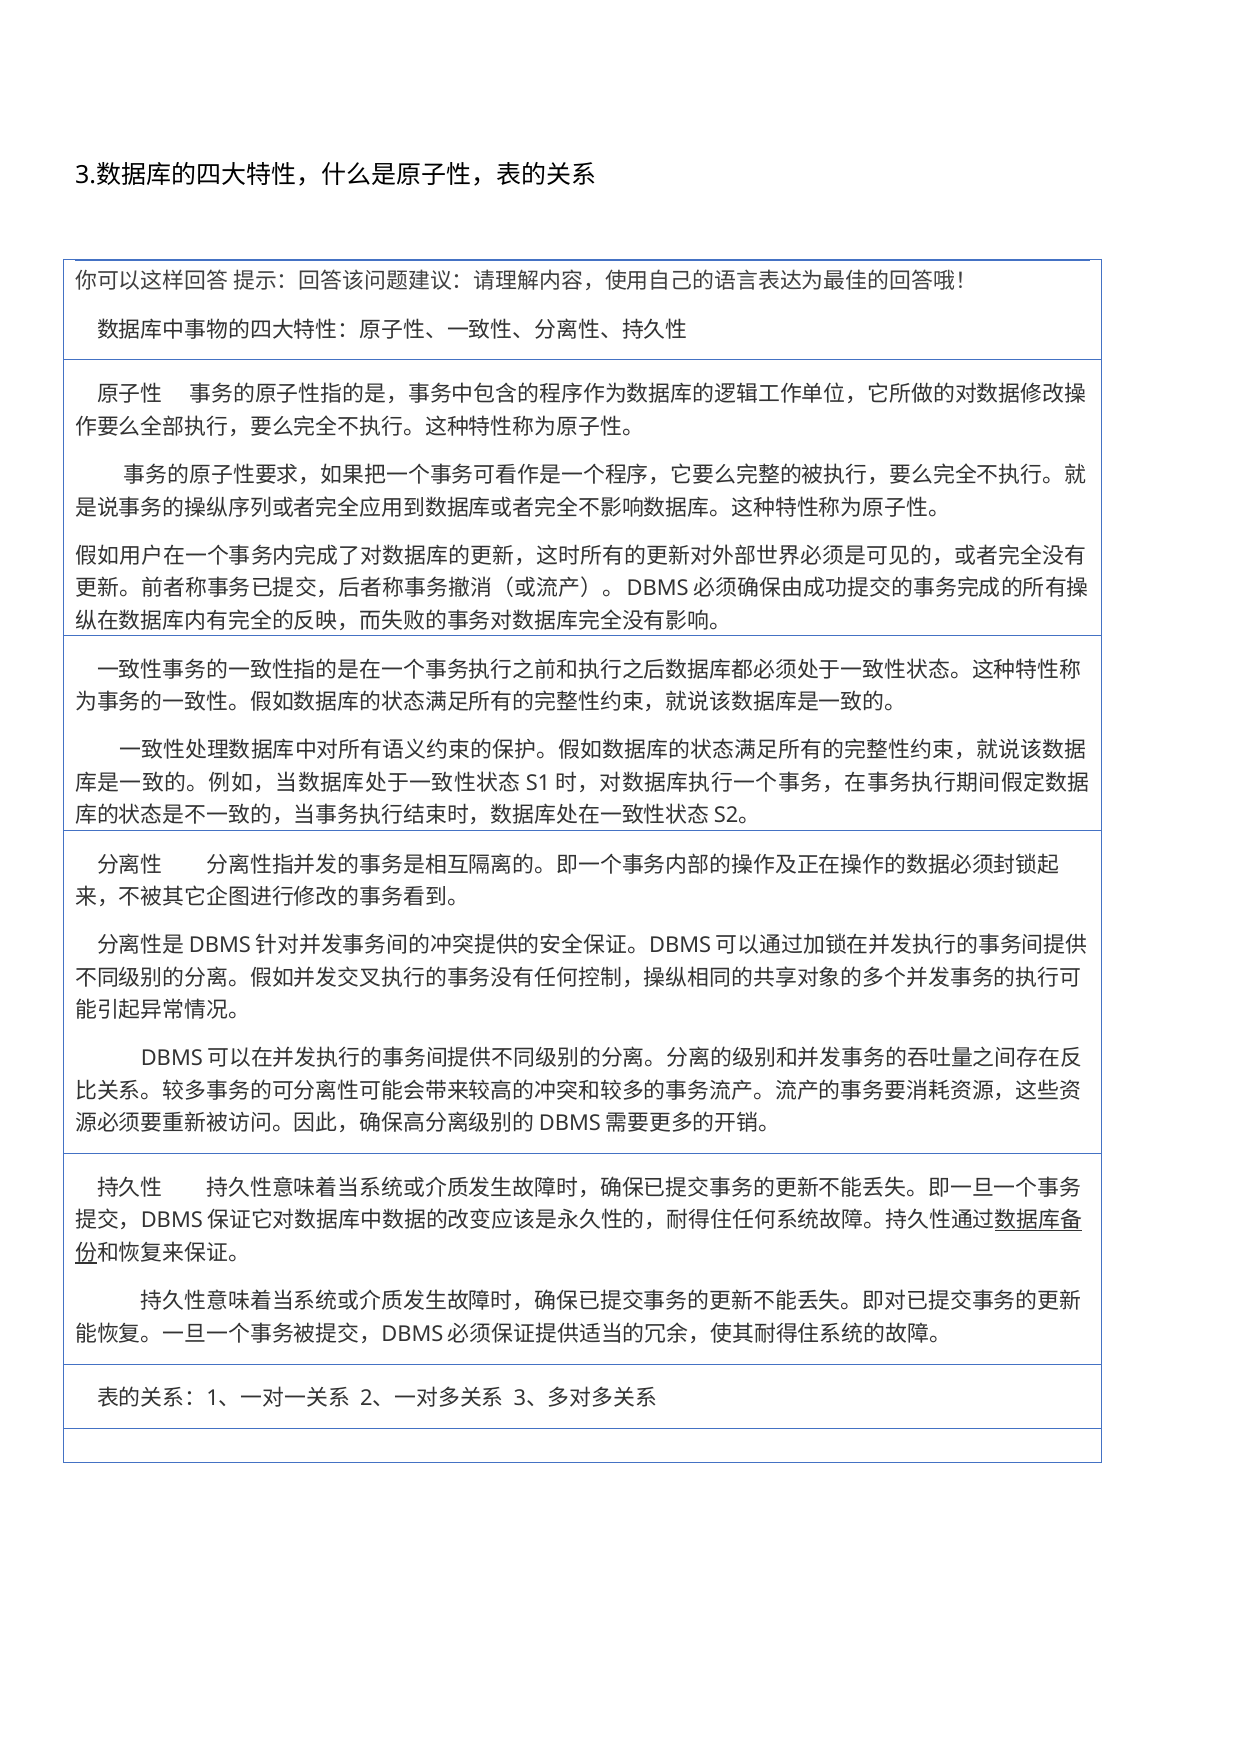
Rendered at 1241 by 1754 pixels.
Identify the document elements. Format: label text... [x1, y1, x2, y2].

table_cell [64, 1429, 1101, 1462]
table_cell 表的关系：1、一对一关系 2、一对多关系 3、多对多关系 [64, 1365, 1101, 1428]
table_cell 持久性 持久性意味着当系统或介质发生故障时，确保已提交事务的更新不能丢失。即一旦一个事务提交，DBMS保证它对数据库中数据的改变应该是永久性的，耐得住任何系统故障。持久性通过数据库备份和恢复来保证。 持久性意味着当系统或介质发生故障时，确保已提交事务的更新不能丢失。即对已提交事务的更新能恢复。一旦一个事务被提交，DBMS必须保证提供适当的冗余，使其耐得住系统的故障。 [64, 1154, 1101, 1363]
subtitle 3.数据库的四大特性，什么是原子性，表的关系 [75, 140, 1165, 205]
table_cell 一致性事务的一致性指的是在一个事务执行之前和执行之后数据库都必须处于一致性状态。这种特性称为事务的一致性。假如数据库的状态满足所有的完整性约束，就说该数据库是一致的。 一致性处理数据库中对所有语义约束的保护。假如数据库的状态满足所有的完整性约束，就说该数据库是一致的。例如，当数据库处于一致性状态S1时，对数据库执行一个事务，在事务执行期间假定数据库的状态是不一致的，当事务执行结束时，数据库处在一致性状态S2。 [64, 636, 1101, 829]
table_cell 分离性 分离性指并发的事务是相互隔离的。即一个事务内部的操作及正在操作的数据必须封锁起来，不被其它企图进行修改的事务看到。 分离性是DBMS针对并发事务间的冲突提供的安全保证。DBMS可以通过加锁在并发执行的事务间提供不同级别的分离。假如并发交叉执行的事务没有任何控制，操纵相同的共享对象的多个并发事务的执行可能引起异常情况。 DBMS可以在并发执行的事务间提供不同级别的分离。分离的级别和并发事务的吞吐量之间存在反比关系。较多事务的可分离性可能会带来较高的冲突和较多的事务流产。流产的事务要消耗资源，这些资源必须要重新被访问。因此，确保高分离级别的DBMS需要更多的开销。 [64, 831, 1101, 1153]
table_cell 原子性 事务的原子性指的是，事务中包含的程序作为数据库的逻辑工作单位，它所做的对数据修改操作要么全部执行，要么完全不执行。这种特性称为原子性。 事务的原子性要求，如果把一个事务可看作是一个程序，它要么完整的被执行，要么完全不执行。就是说事务的操纵序列或者完全应用到数据库或者完全不影响数据库。这种特性称为原子性。 假如用户在一个事务内完成了对数据库的更新，这时所有的更新对外部世界必须是可见的，或者完全没有更新。前者称事务已提交，后者称事务撤消（或流产）。DBMS必须确保由成功提交的事务完成的所有操纵在数据库内有完全的反映，而失败的事务对数据库完全没有影响。 [64, 360, 1101, 635]
table_header 你可以这样回答 提示：回答该问题建议：请理解内容，使用自己的语言表达为最佳的回答哦！ 数据库中事物的四大特性：原子性、一致性、分离性、持久性 [64, 260, 1101, 359]
